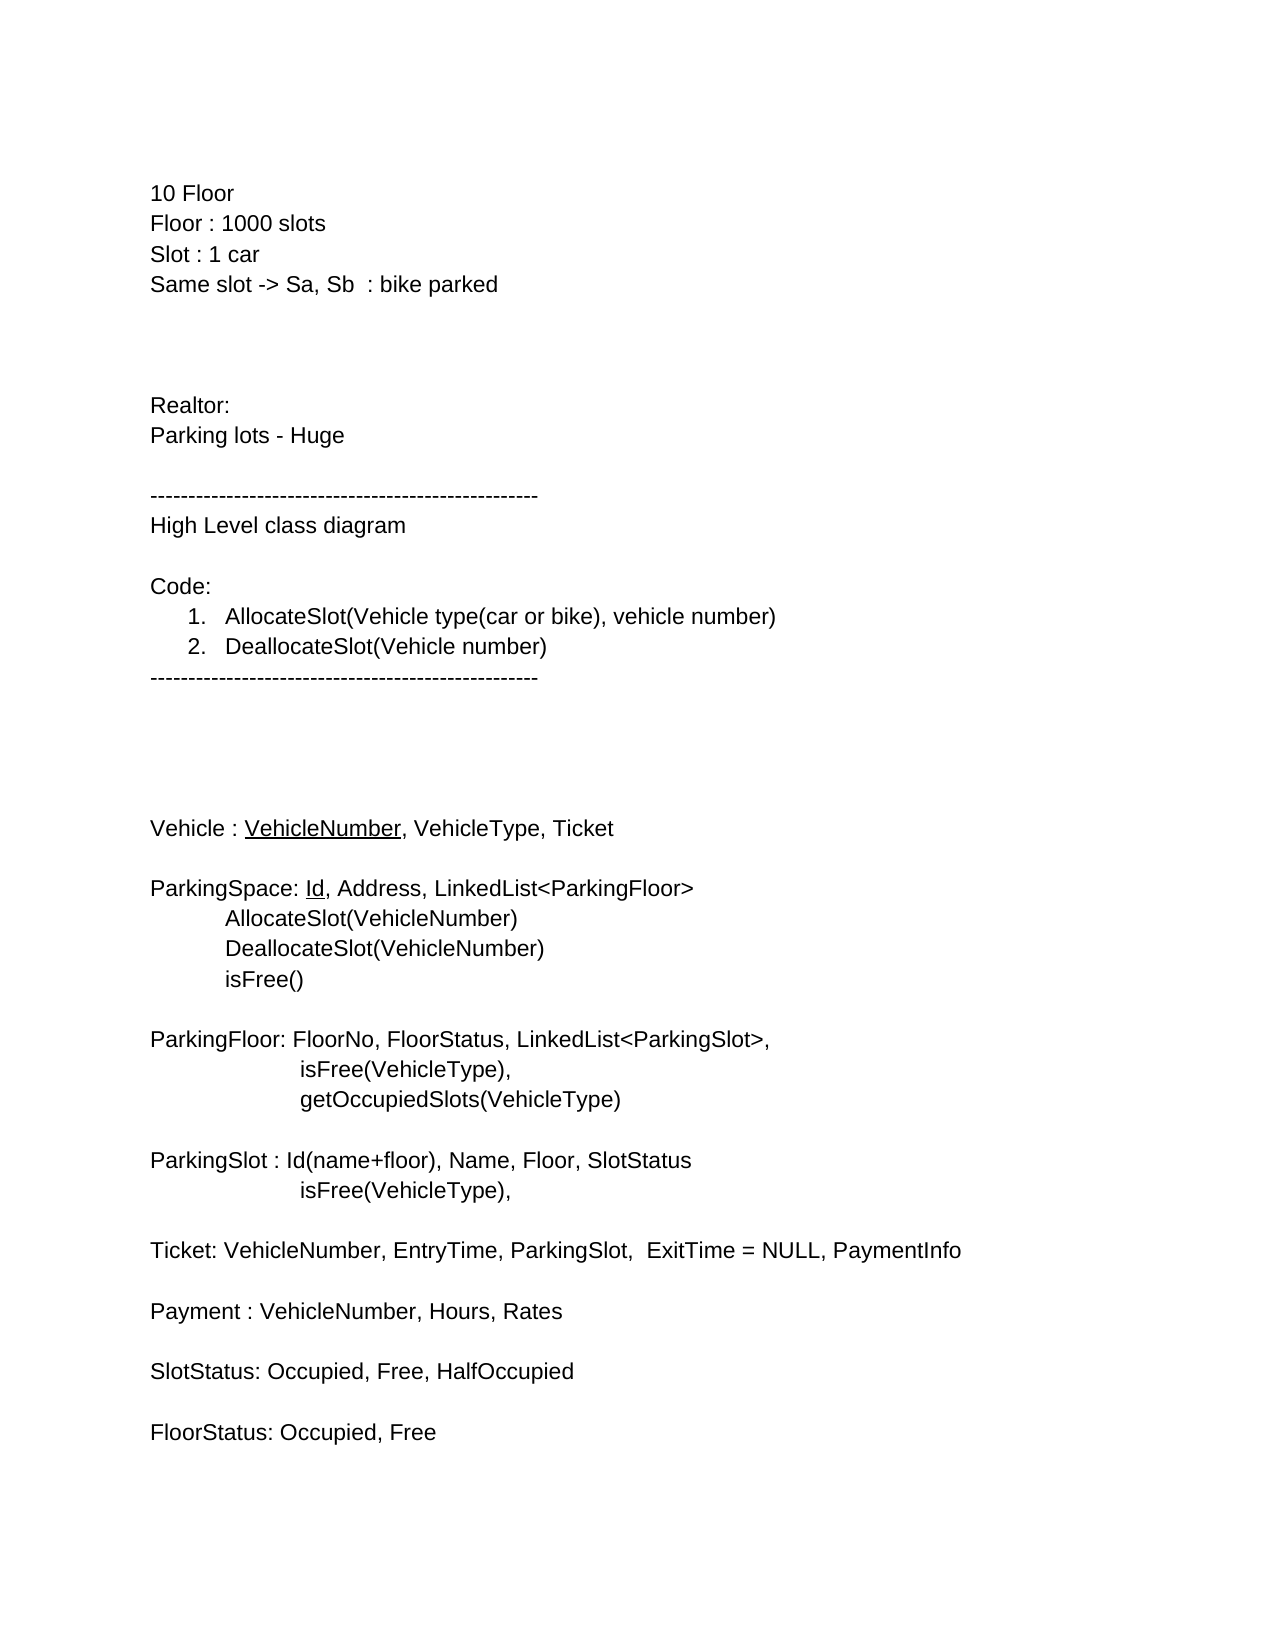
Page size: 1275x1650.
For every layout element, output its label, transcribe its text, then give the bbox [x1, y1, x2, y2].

text getOccupiedSlots(VehicleType) [225, 1086, 1125, 1113]
text isFree(VehicleType), [150, 1177, 1125, 1203]
text --------------------------------------------------- [150, 663, 1125, 690]
text ParkingFloor: FloorNo, FloorStatus, LinkedList<ParkingSlot>, [150, 1026, 1125, 1052]
list AllocateSlot(Vehicle type(car or bike), vehicle number) [187, 603, 1125, 629]
text Realtor: [150, 392, 1125, 418]
text ParkingSlot : Id(name+floor), Name, Floor, SlotStatus [150, 1147, 1125, 1173]
text isFree(VehicleType), [225, 1056, 1125, 1083]
text Payment : VehicleNumber, Hours, Rates [150, 1298, 1125, 1324]
text High Level class diagram [150, 512, 1125, 539]
list DeallocateSlot(Vehicle number) [187, 633, 1125, 660]
text Vehicle : VehicleNumber, VehicleType, Ticket [150, 814, 1125, 841]
text Same slot -> Sa, Sb : bike parked [150, 271, 1125, 297]
text SlotStatus: Occupied, Free, HalfOccupied [150, 1358, 1125, 1385]
text Ticket: VehicleNumber, EntryTime, ParkingSlot, ExitTime = NULL, PaymentInfo [150, 1237, 1125, 1264]
text Parking lots - Huge [150, 422, 1125, 448]
text AllocateSlot(VehicleNumber) [150, 905, 1125, 932]
text FloorStatus: Occupied, Free [150, 1419, 1125, 1445]
text Slot : 1 car [150, 241, 1125, 267]
text 10 Floor [150, 180, 1125, 207]
text Floor : 1000 slots [150, 210, 1125, 237]
text DeallocateSlot(VehicleNumber) [150, 935, 1125, 962]
text Code: [150, 573, 1125, 599]
text isFree() [150, 966, 1125, 992]
text --------------------------------------------------- [150, 482, 1125, 509]
text ParkingSpace: Id, Address, LinkedList<ParkingFloor> [150, 875, 1125, 901]
